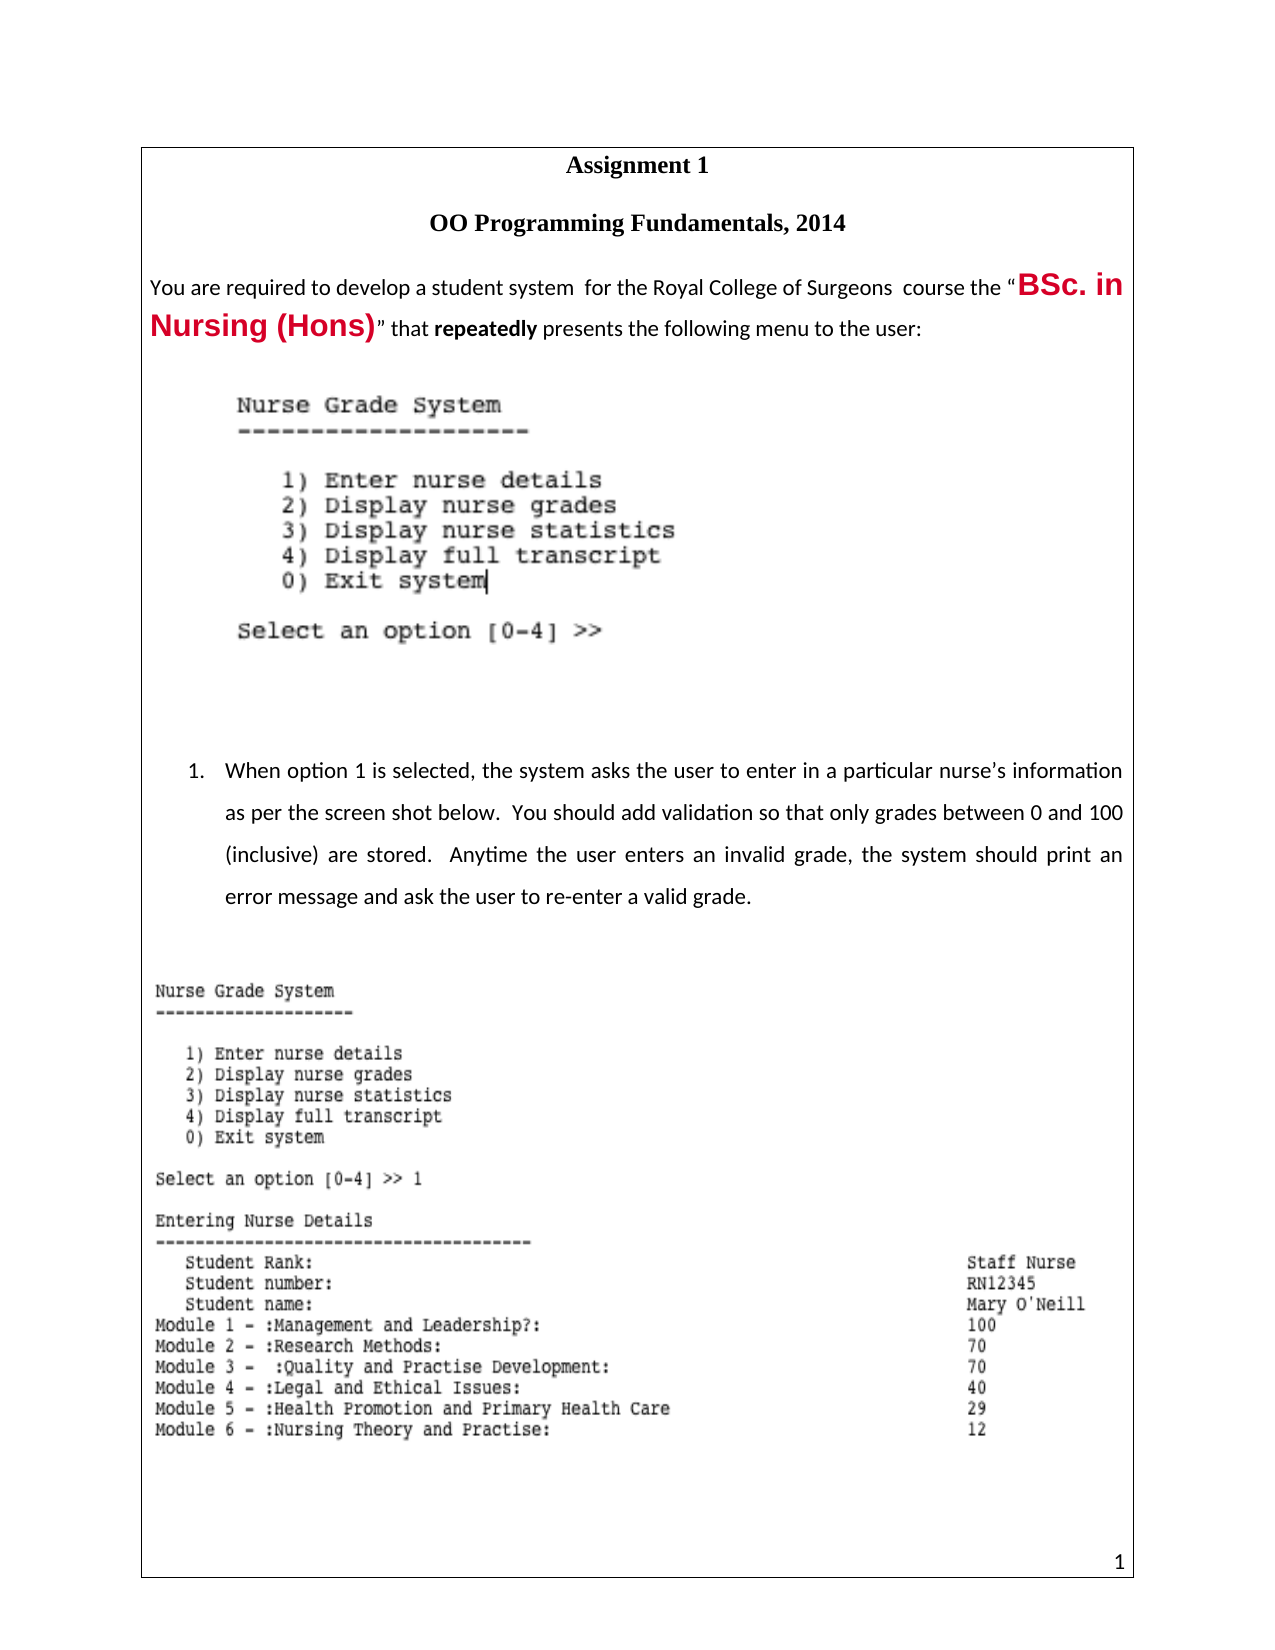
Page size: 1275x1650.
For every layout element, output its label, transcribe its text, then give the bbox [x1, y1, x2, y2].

list When option 1 is selected, the system asks the user to enter in a particular nurse’s information as per the screen shot below. You should add validation so that only grades between 0 and 100 (inclusive) are stored. Anytime the user enters an invalid grade, the system should print an error message and ask the user to re-enter a valid grade. [187, 756, 1125, 910]
text Assignment 1 [150, 150, 1125, 179]
text OO Programming Fundamentals, 2014 [150, 208, 1125, 237]
picture [227, 369, 712, 668]
picture [150, 966, 1124, 1462]
text You are required to develop a student system for the Royal College of Surgeons course the “BSc. in Nursing (Hons)” that repeatedly presents the following menu to the user: [150, 266, 1125, 343]
